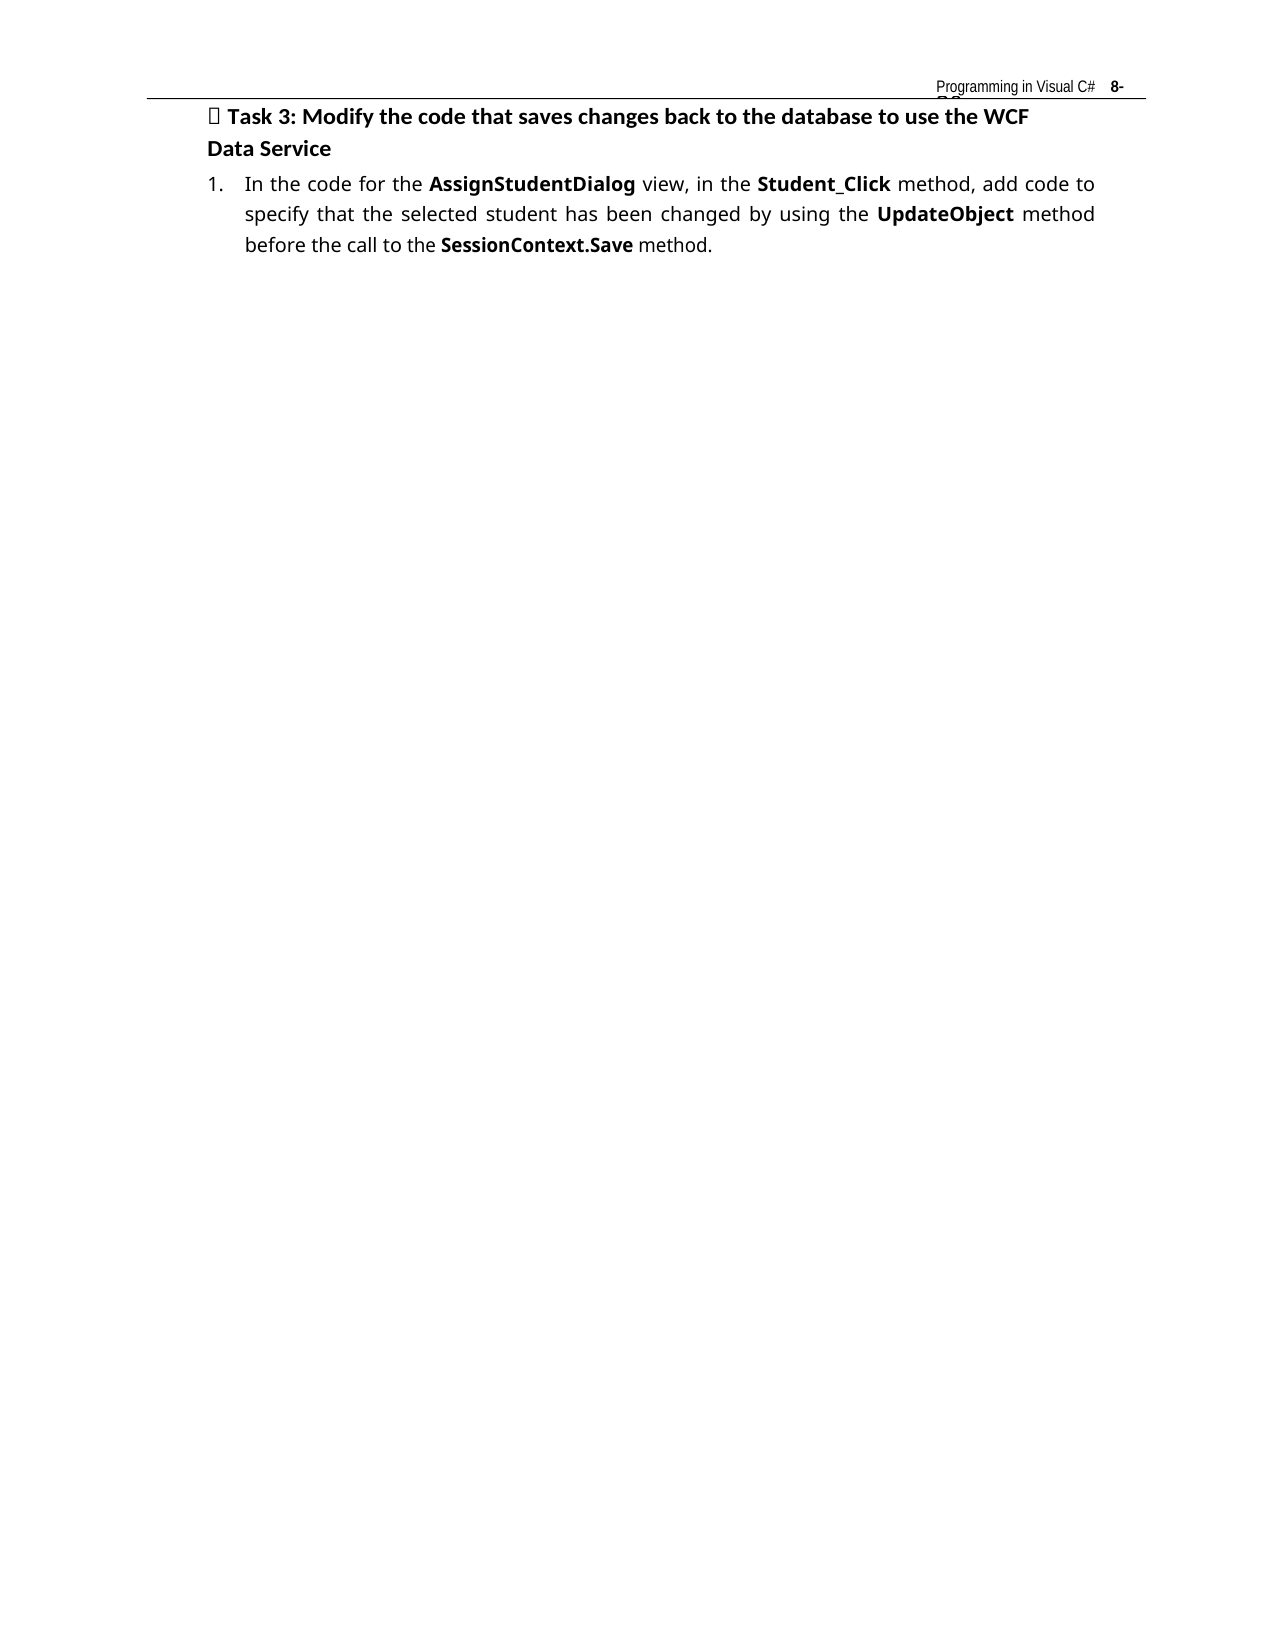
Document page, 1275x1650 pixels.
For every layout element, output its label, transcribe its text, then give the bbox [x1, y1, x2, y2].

list In the code for the AssignStudentDialog view, in the Student_Click method, add code to specify that the selected student has been changed by using the UpdateObject method before the call to the SessionContext.Save method. [207, 170, 1095, 258]
subtitle  Task 3: Modify the code that saves changes back to the database to use the WCF Data Service [207, 100, 1046, 162]
